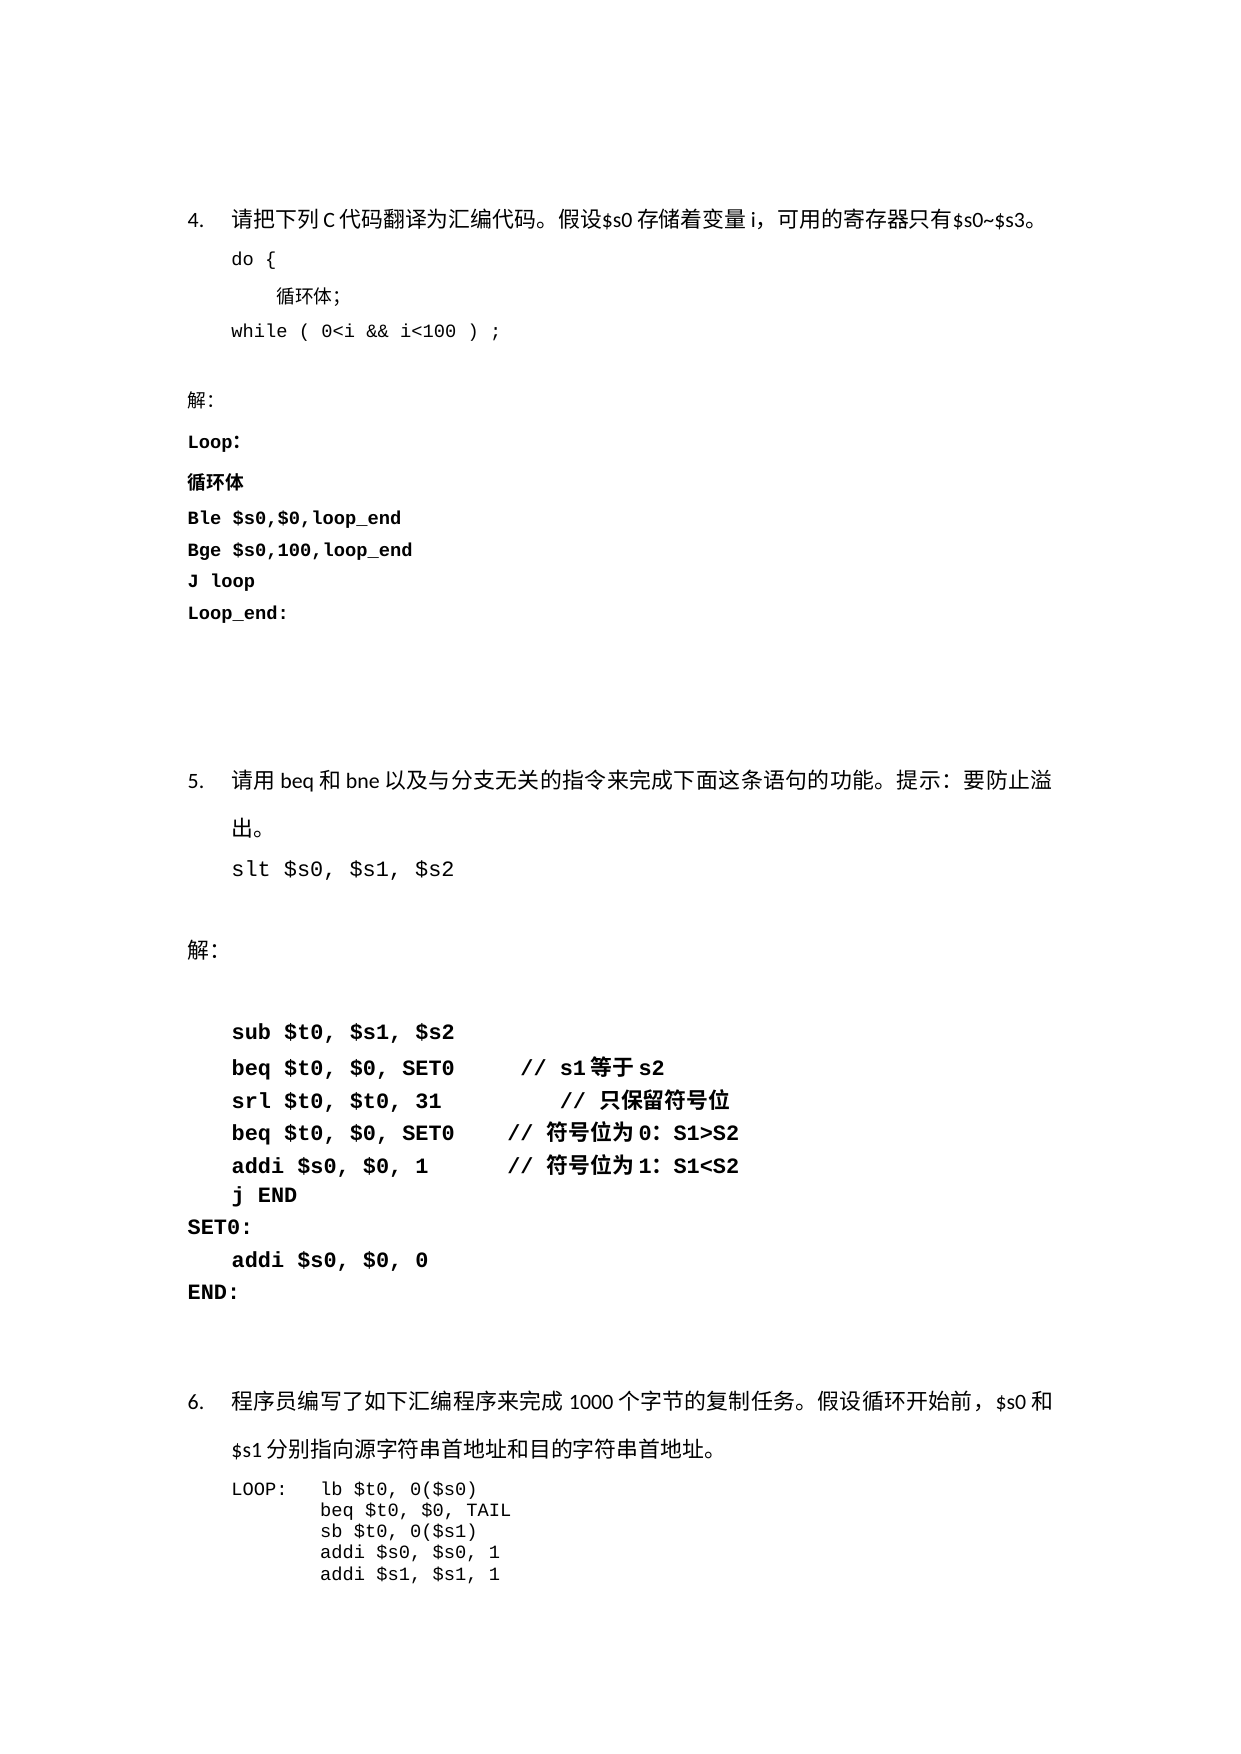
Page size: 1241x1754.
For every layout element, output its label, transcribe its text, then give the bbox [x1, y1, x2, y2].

text END: [187, 1277, 1053, 1310]
list Loop_end: [187, 604, 1053, 625]
list 请用beq和bne以及与分支无关的指令来完成下面这条语句的功能。提示：要防止溢出。 [187, 763, 1053, 843]
list slt $s0, $s1, $s2 [231, 858, 1053, 883]
list 循环体 [187, 468, 1053, 495]
text j END [187, 1180, 1053, 1212]
list 请把下列C代码翻译为汇编代码。假设$s0存储着变量i，可用的寄存器只有$s0~$s3。 [187, 202, 1053, 234]
table_header LOOP: [220, 1479, 309, 1586]
text beq $t0, $0, SET0 // 符号位为0：S1>S2 [187, 1115, 1053, 1147]
list do { [231, 249, 1053, 271]
list Loop： [187, 427, 1053, 454]
text SET0: [187, 1212, 1053, 1245]
list J loop [187, 572, 1053, 593]
text srl $t0, $t0, 31 // 只保留符号位 [187, 1082, 1053, 1115]
list 解： [187, 933, 1053, 964]
list Bge $s0,100,loop_end [187, 540, 1053, 562]
list 解： [187, 386, 1053, 413]
text addi $s0, $0, 1 // 符号位为1：S1<S2 [187, 1147, 1053, 1180]
text beq $t0, $0, SET0 // s1等于s2 [187, 1050, 1053, 1082]
list 程序员编写了如下汇编程序来完成1000个字节的复制任务。假设循环开始前，$s0和$s1分别指向源字符串首地址和目的字符串首地址。 [187, 1384, 1053, 1463]
list Ble $s0,$0,loop_end [187, 508, 1053, 530]
list 循环体； [231, 281, 1053, 308]
list while ( 0<i && i<100 ) ; [231, 322, 1053, 343]
text addi $s0, $0, 0 [187, 1245, 1053, 1277]
text sub $t0, $s1, $s2 [187, 1017, 1053, 1050]
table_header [309, 1479, 1041, 1586]
